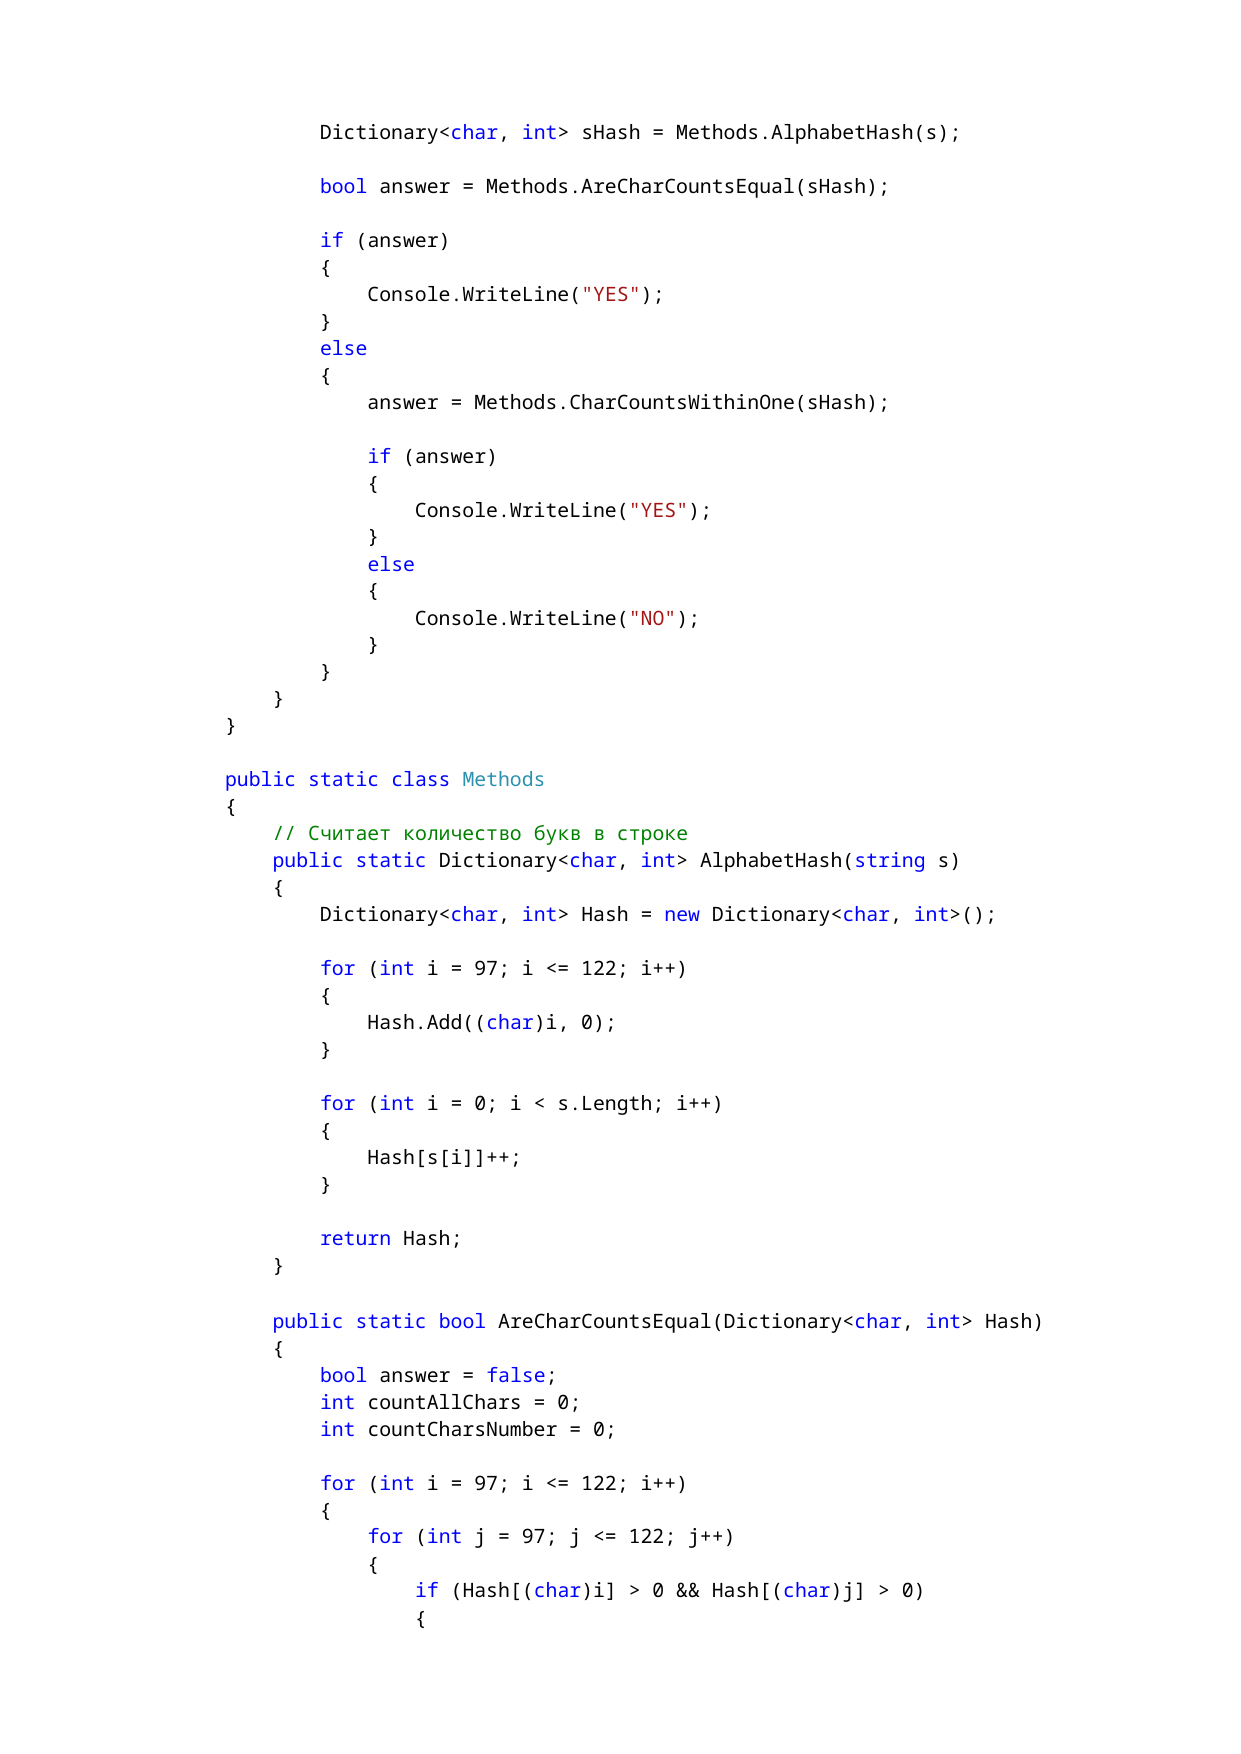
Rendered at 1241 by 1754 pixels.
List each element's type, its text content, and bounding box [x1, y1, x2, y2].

text { [177, 1334, 1152, 1361]
text bool answer = Methods.AreCharCountsEqual(sHash); [177, 172, 1152, 199]
text { [177, 253, 1152, 280]
text Hash[s[i]]++; [177, 1143, 1152, 1170]
text public static Dictionary<char, int> AlphabetHash(string s) [177, 847, 1152, 873]
text public static bool AreCharCountsEqual(Dictionary<char, int> Hash) [177, 1307, 1152, 1334]
text { [177, 1604, 1152, 1631]
text { [177, 469, 1152, 496]
text else [177, 334, 1152, 361]
text int countAllChars = 0; [177, 1388, 1152, 1415]
text for (int j = 97; j <= 122; j++) [177, 1523, 1152, 1550]
text if (answer) [177, 226, 1152, 253]
text for (int i = 97; i <= 122; i++) [177, 1469, 1152, 1496]
text } [177, 1035, 1152, 1062]
text Dictionary<char, int> sHash = Methods.AlphabetHash(s); [177, 118, 1152, 145]
text public static class Methods [177, 766, 1152, 793]
text for (int i = 0; i < s.Length; i++) [177, 1089, 1152, 1116]
text { [177, 981, 1152, 1008]
text } [177, 1251, 1152, 1278]
text { [177, 1496, 1152, 1523]
text return Hash; [177, 1224, 1152, 1251]
text } [177, 523, 1152, 550]
text } [177, 1170, 1152, 1197]
text bool answer = false; [177, 1361, 1152, 1388]
text if (Hash[(char)i] > 0 && Hash[(char)j] > 0) [177, 1577, 1152, 1604]
text } [177, 685, 1152, 712]
text if (answer) [177, 442, 1152, 469]
text } [177, 631, 1152, 658]
text for (int i = 97; i <= 122; i++) [177, 954, 1152, 981]
text { [177, 577, 1152, 604]
text { [177, 1550, 1152, 1577]
text Dictionary<char, int> Hash = new Dictionary<char, int>(); [177, 901, 1152, 927]
text Hash.Add((char)i, 0); [177, 1008, 1152, 1035]
text Console.WriteLine("NO"); [177, 604, 1152, 631]
text { [177, 361, 1152, 388]
text answer = Methods.CharCountsWithinOne(sHash); [177, 388, 1152, 415]
text { [177, 873, 1152, 901]
text } [177, 307, 1152, 334]
text } [177, 712, 1152, 739]
text { [177, 1116, 1152, 1143]
text { [177, 793, 1152, 819]
text Console.WriteLine("YES"); [177, 496, 1152, 523]
text int countCharsNumber = 0; [177, 1415, 1152, 1442]
text else [177, 550, 1152, 577]
text Console.WriteLine("YES"); [177, 280, 1152, 307]
text } [177, 658, 1152, 685]
text // Считает количество букв в строке [177, 819, 1152, 847]
